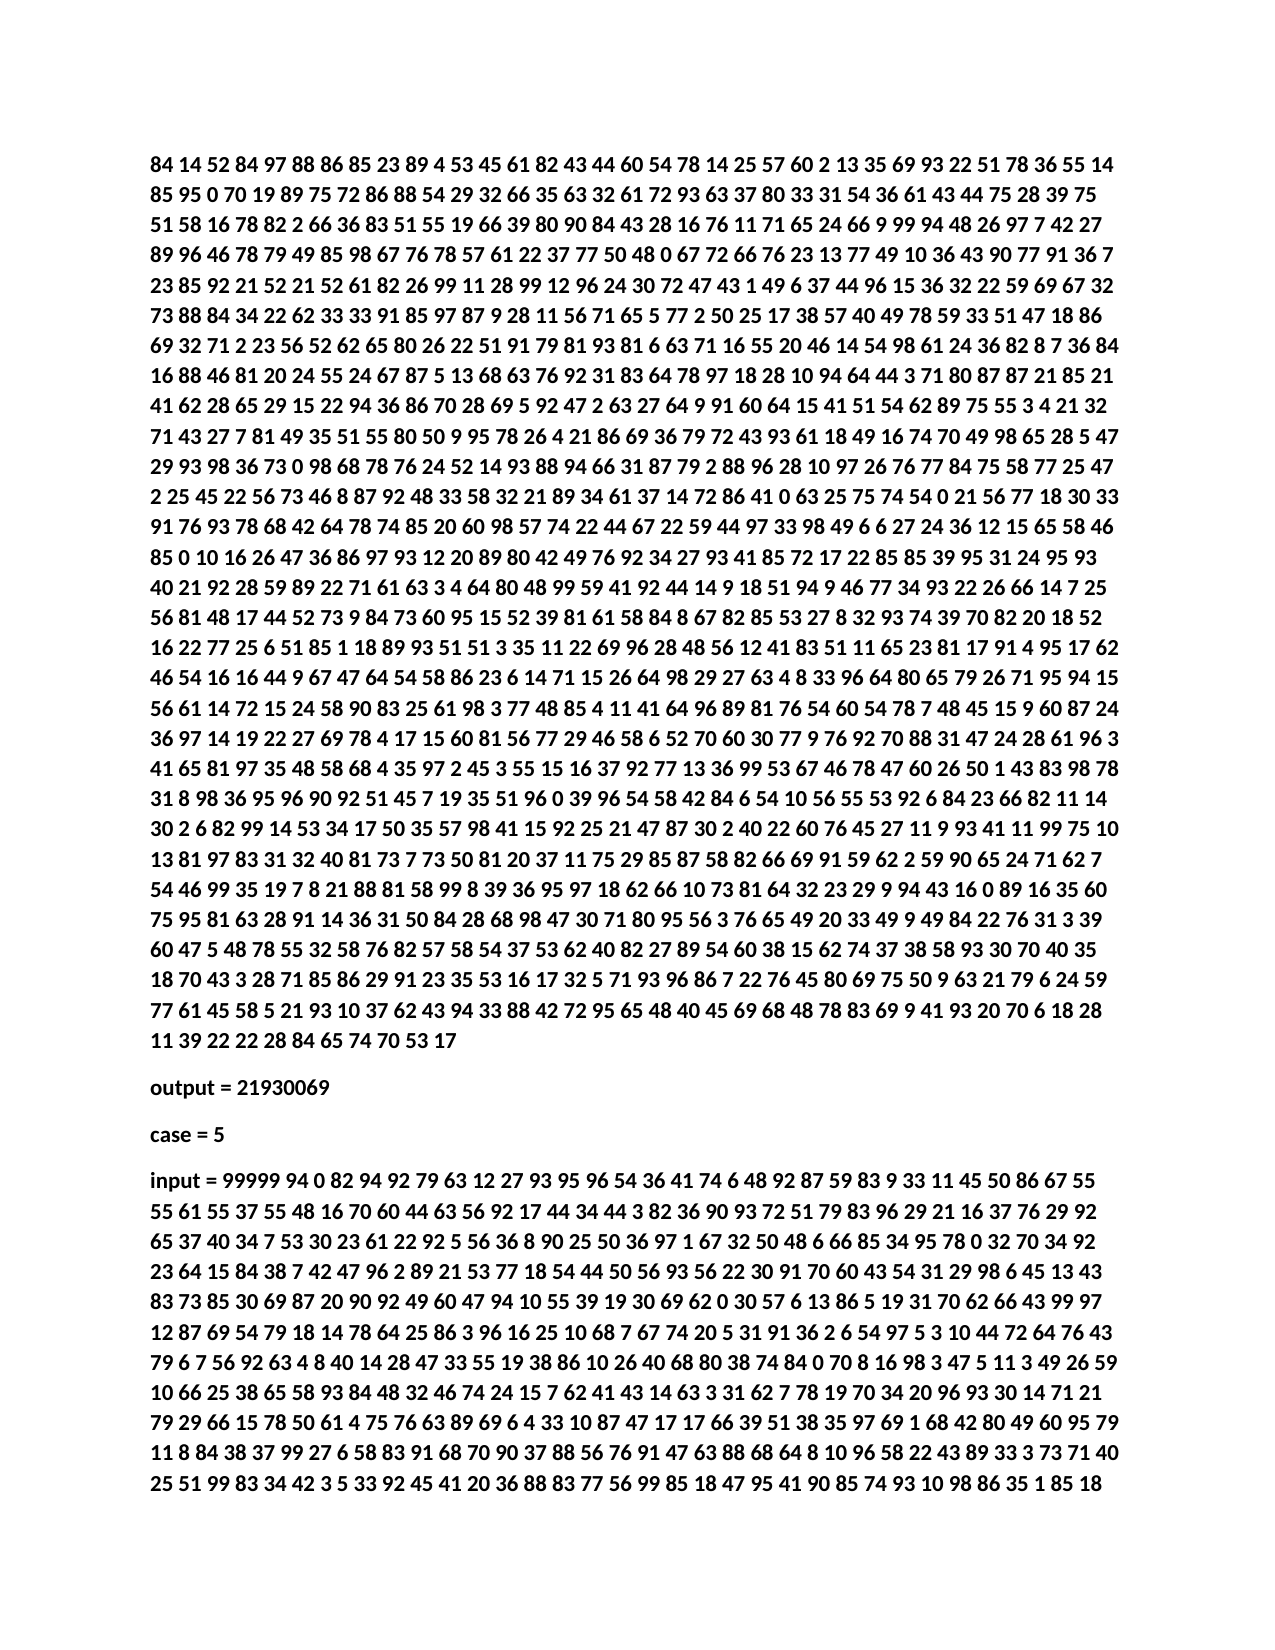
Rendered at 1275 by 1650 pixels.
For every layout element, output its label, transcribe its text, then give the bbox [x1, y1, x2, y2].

text case = 5 [150, 1120, 1125, 1148]
text output = 21930069 [150, 1073, 1125, 1101]
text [150, 150, 1125, 1054]
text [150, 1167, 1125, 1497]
